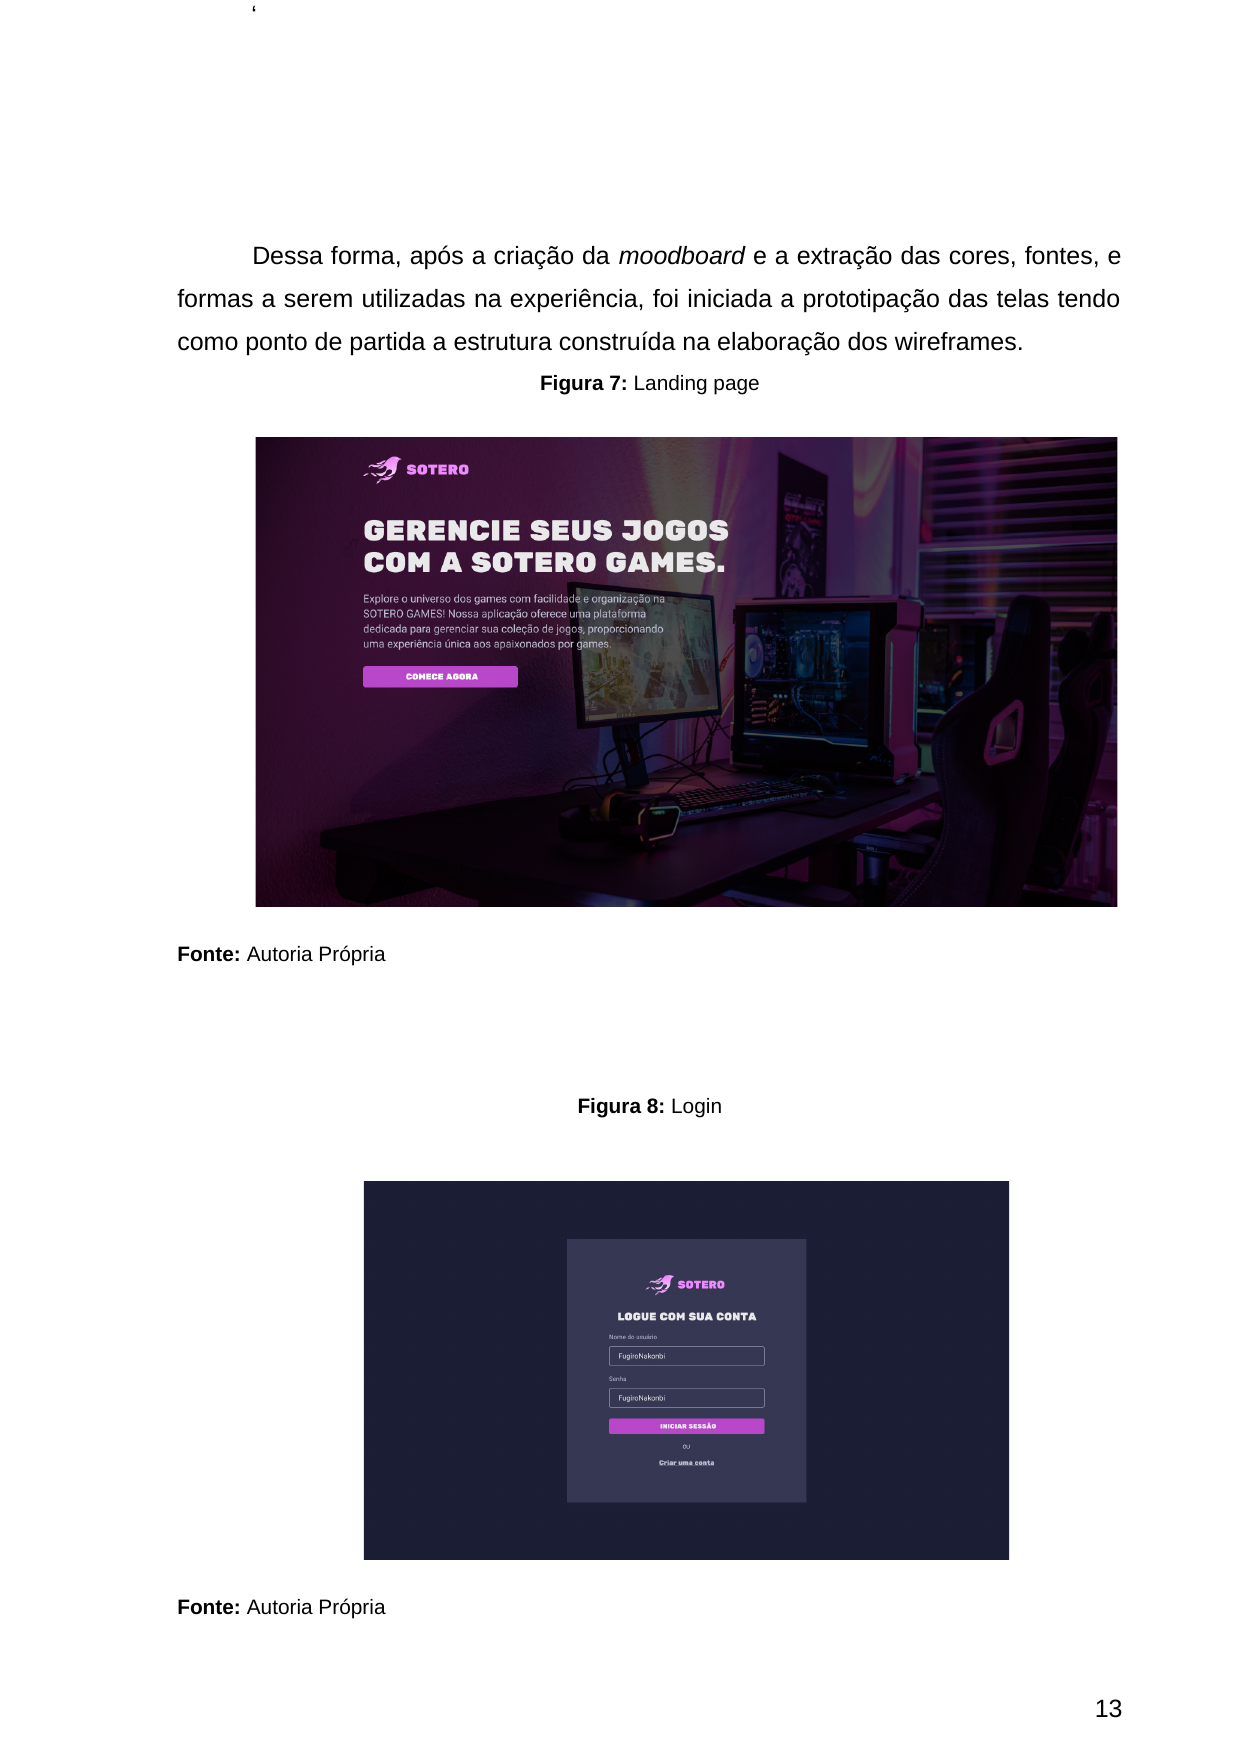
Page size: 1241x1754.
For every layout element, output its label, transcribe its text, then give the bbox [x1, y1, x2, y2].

text Figura 7: Landing page [177, 370, 1122, 394]
text Figura 8: Login [177, 1094, 1122, 1118]
picture [255, 437, 1118, 907]
text Dessa forma, após a criação da moodboard e a extração das cores, fontes, e formas a serem utilizadas na experiência, foi iniciada a prototipação das telas tendo como ponto de partida a estrutura construída na elaboração dos wireframes. [177, 241, 1122, 356]
text Fonte: Autoria Própria [177, 1595, 1122, 1619]
text Fonte: Autoria Própria [177, 942, 1122, 966]
picture [363, 1181, 1010, 1560]
